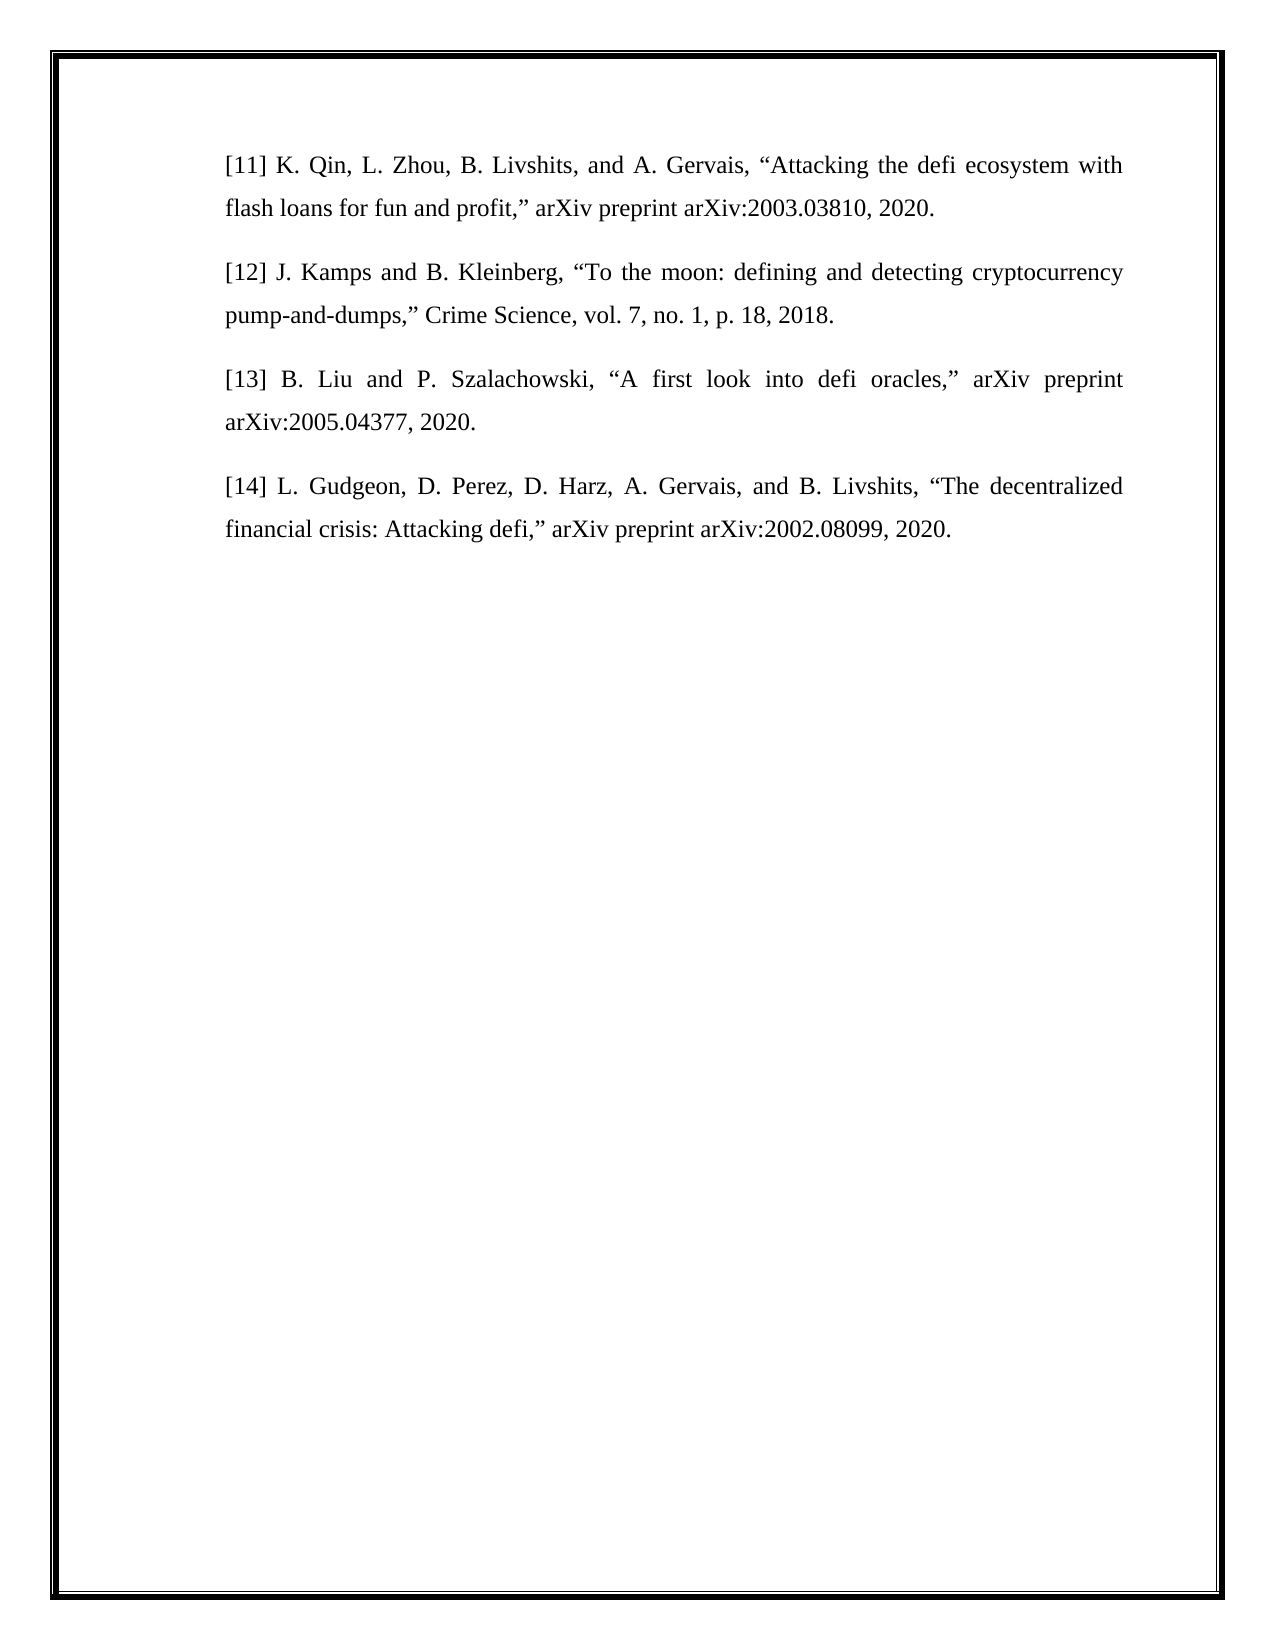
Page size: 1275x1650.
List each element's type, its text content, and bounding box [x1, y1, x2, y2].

text [14] L. Gudgeon, D. Perez, D. Harz, A. Gervais, and B. Livshits, “The decentralized financial crisis: Attacking defi,” arXiv preprint arXiv:2002.08099, 2020. [225, 471, 1125, 543]
text [12] J. Kamps and B. Kleinberg, “To the moon: defining and detecting cryptocurrency pump-and-dumps,” Crime Science, vol. 7, no. 1, p. 18, 2018. [225, 257, 1125, 329]
text [11] K. Qin, L. Zhou, B. Livshits, and A. Gervais, “Attacking the defi ecosystem with flash loans for fun and profit,” arXiv preprint arXiv:2003.03810, 2020. [225, 150, 1125, 222]
text [13] B. Liu and P. Szalachowski, “A first look into defi oracles,” arXiv preprint arXiv:2005.04377, 2020. [225, 364, 1125, 436]
